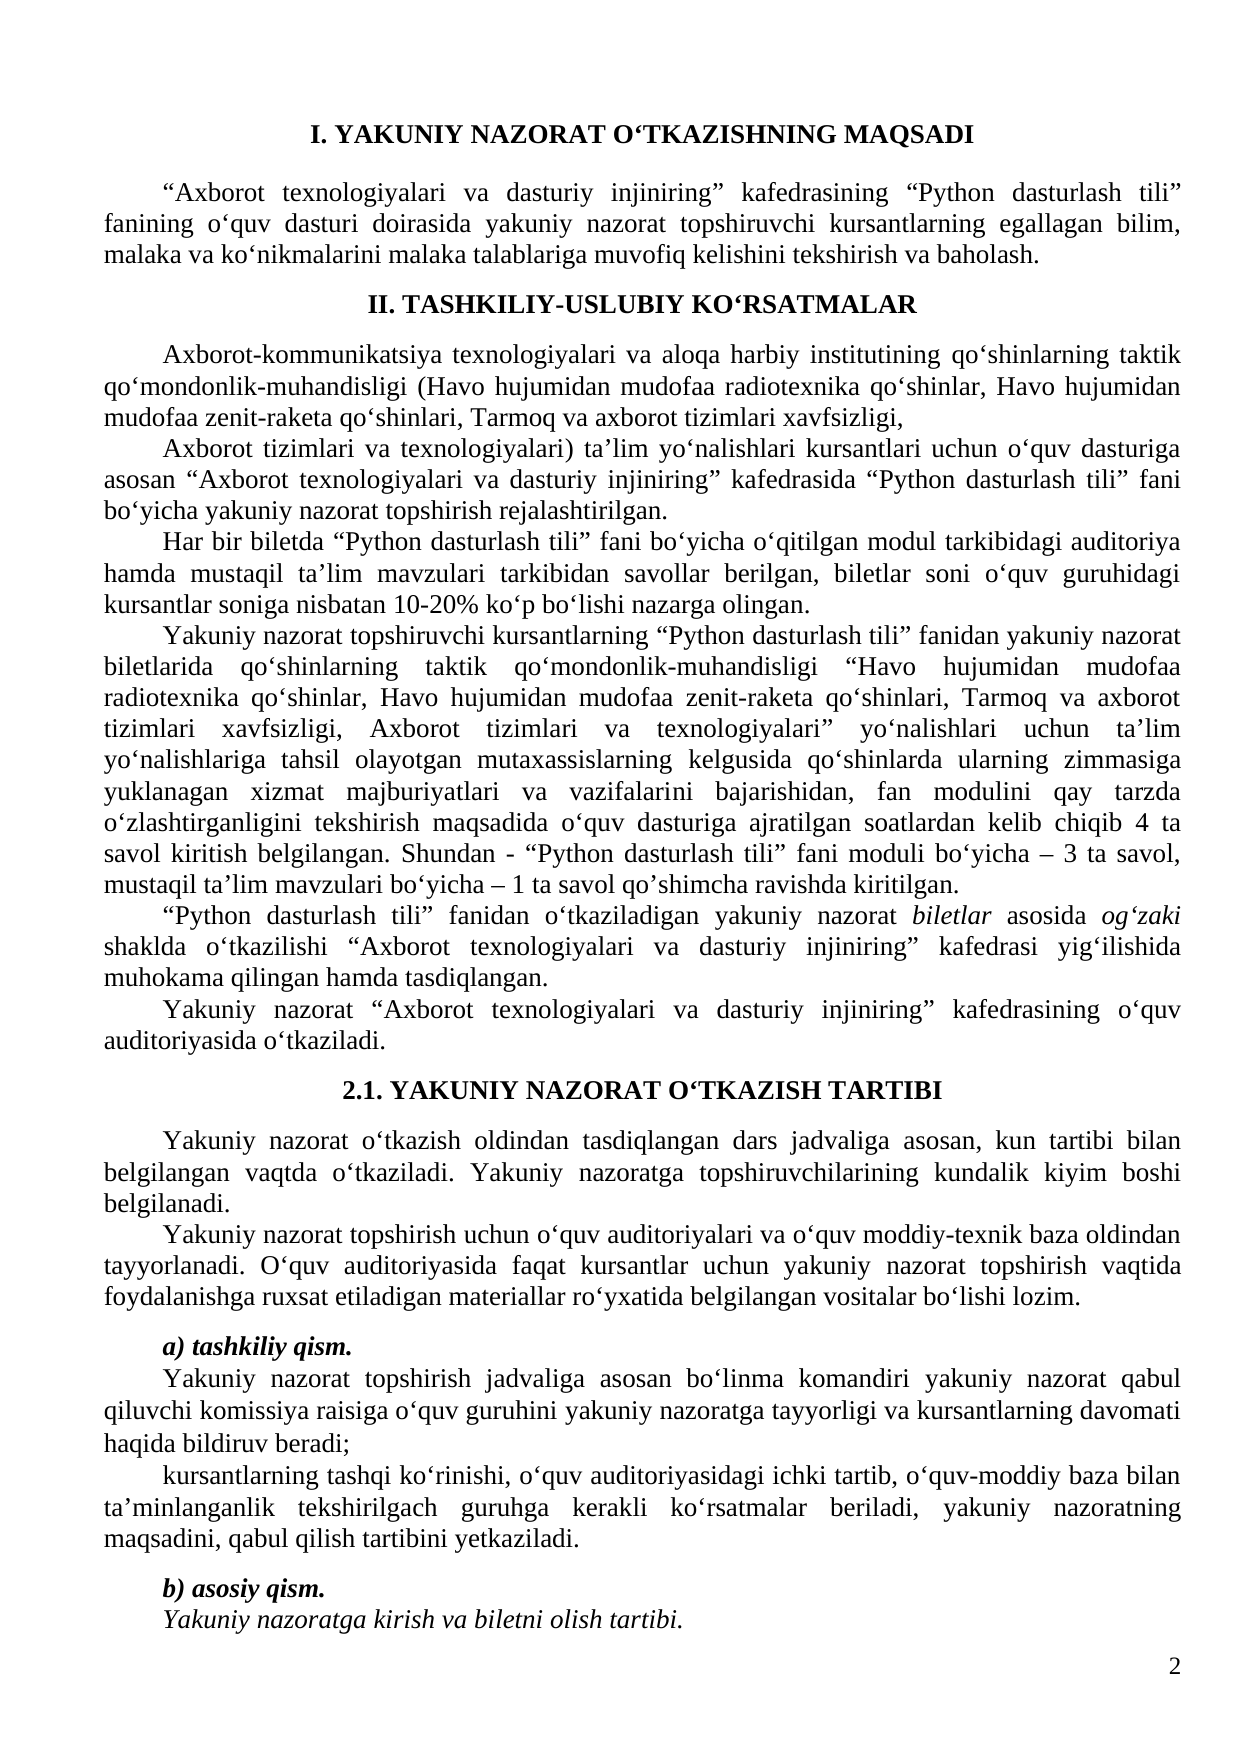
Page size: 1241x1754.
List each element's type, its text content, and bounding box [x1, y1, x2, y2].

text kursantlarning tashqi ko‘rinishi, o‘quv auditoriyasidagi ichki tartib, o‘quv-moddiy baza bilan ta’minlanganlik tekshirilgach guruhga kerakli ko‘rsatmalar beriladi, yakuniy nazoratning maqsadini, qabul qilish tartibini yetkaziladi. [103, 1459, 1181, 1553]
text I. YAKUNIY NAZORAT O‘TKAZISHNING MAQSADI [103, 118, 1181, 149]
text Yakuniy nazorat topshiruvchi kursantlarning “Python dasturlash tili” fanidan yakuniy nazorat biletlarida qo‘shinlarning taktik qo‘mondonlik-muhandisligi “Havo hujumidan mudofaa radiotexnika qo‘shinlar, Havo hujumidan mudofaa zenit-raketa qo‘shinlari, Tarmoq va axborot tizimlari xavfsizligi, Axborot tizimlari va texnologiyalari” yo‘nalishlari uchun ta’lim yo‘nalishlariga tahsil olayotgan mutaxassislarning kelgusida qo‘shinlarda ularning zimmasiga yuklanagan xizmat majburiyatlari va vazifalarini bajarishidan, fan modulini qay tarzda o‘zlashtirganligini tekshirish maqsadida o‘quv dasturiga ajratilgan soatlardan kelib chiqib 4 ta savol kiritish belgilangan. Shundan - “Python dasturlash tili” fani moduli bo‘yicha – 3 ta savol, mustaqil ta’lim mavzulari bo‘yicha – 1 ta savol qo’shimcha ravishda kiritilgan. [103, 619, 1181, 899]
text “Python dasturlash tili” fanidan o‘tkaziladigan yakuniy nazorat biletlar asosida og‘zaki shaklda o‘tkazilishi “Axborot texnologiyalari va dasturiy injiniring” kafedrasi yig‘ilishida muhokama qilingan hamda tasdiqlangan. [103, 899, 1181, 993]
text Axborot tizimlari va texnologiyalari) ta’lim yo‘nalishlari kursantlari uchun o‘quv dasturiga asosan “Axborot texnologiyalari va dasturiy injiniring” kafedrasida “Python dasturlash tili” fani bo‘yicha yakuniy nazorat topshirish rejalashtirilgan. [103, 432, 1181, 526]
text Yakuniy nazorat topshirish jadvaliga asosan bo‘linma komandiri yakuniy nazorat qabul qiluvchi komissiya raisiga o‘quv guruhini yakuniy nazoratga tayyorligi va kursantlarning davomati haqida bildiruv beradi; [103, 1362, 1181, 1458]
text Har bir biletda “Python dasturlash tili” fani bo‘yicha o‘qitilgan modul tarkibidagi auditoriya hamda mustaqil ta’lim mavzulari tarkibidan savollar berilgan, biletlar soni o‘quv guruhidagi kursantlar soniga nisbatan 10-20% ko‘p bo‘lishi nazarga olingan. [103, 526, 1181, 619]
text a) tashkiliy qism. [103, 1331, 1181, 1362]
text Yakuniy nazorat o‘tkazish oldindan tasdiqlangan dars jadvaliga asosan, kun tartibi bilan belgilangan vaqtda o‘tkaziladi. Yakuniy nazoratga topshiruvchilarining kundalik kiyim boshi belgilanadi. [103, 1124, 1181, 1218]
text 2.1. YAKUNIY NAZORAT O‘TKAZISH TARTIBI [103, 1074, 1181, 1105]
text “Axborot texnologiyalari va dasturiy injiniring” kafedrasining “Python dasturlash tili” fanining o‘quv dasturi doirasida yakuniy nazorat topshiruvchi kursantlarning egallagan bilim, malaka va ko‘nikmalarini malaka talablariga muvofiq kelishini tekshirish va baholash. [103, 176, 1181, 269]
text Yakuniy nazorat “Axborot texnologiyalari va dasturiy injiniring” kafedrasining o‘quv auditoriyasida o‘tkaziladi. [103, 993, 1181, 1055]
text II. TASHKILIY-USLUBIY KO‘RSATMALAR [103, 288, 1181, 319]
text b) asosiy qism. [103, 1572, 1181, 1603]
text Yakuniy nazoratga kirish va biletni olish tartibi. [103, 1603, 1181, 1634]
text Yakuniy nazorat topshirish uchun o‘quv auditoriyalari va o‘quv moddiy-texnik baza oldindan tayyorlanadi. O‘quv auditoriyasida faqat kursantlar uchun yakuniy nazorat topshirish vaqtida foydalanishga ruxsat etiladigan materiallar ro‘yxatida belgilangan vositalar bo‘lishi lozim. [103, 1218, 1181, 1311]
text Axborot-kommunikatsiya texnologiyalari va aloqa harbiy institutining qo‘shinlarning taktik qo‘mondonlik-muhandisligi (Havo hujumidan mudofaa radiotexnika qo‘shinlar, Havo hujumidan mudofaa zenit-raketa qo‘shinlari, Tarmoq va axborot tizimlari xavfsizligi, [103, 339, 1181, 432]
